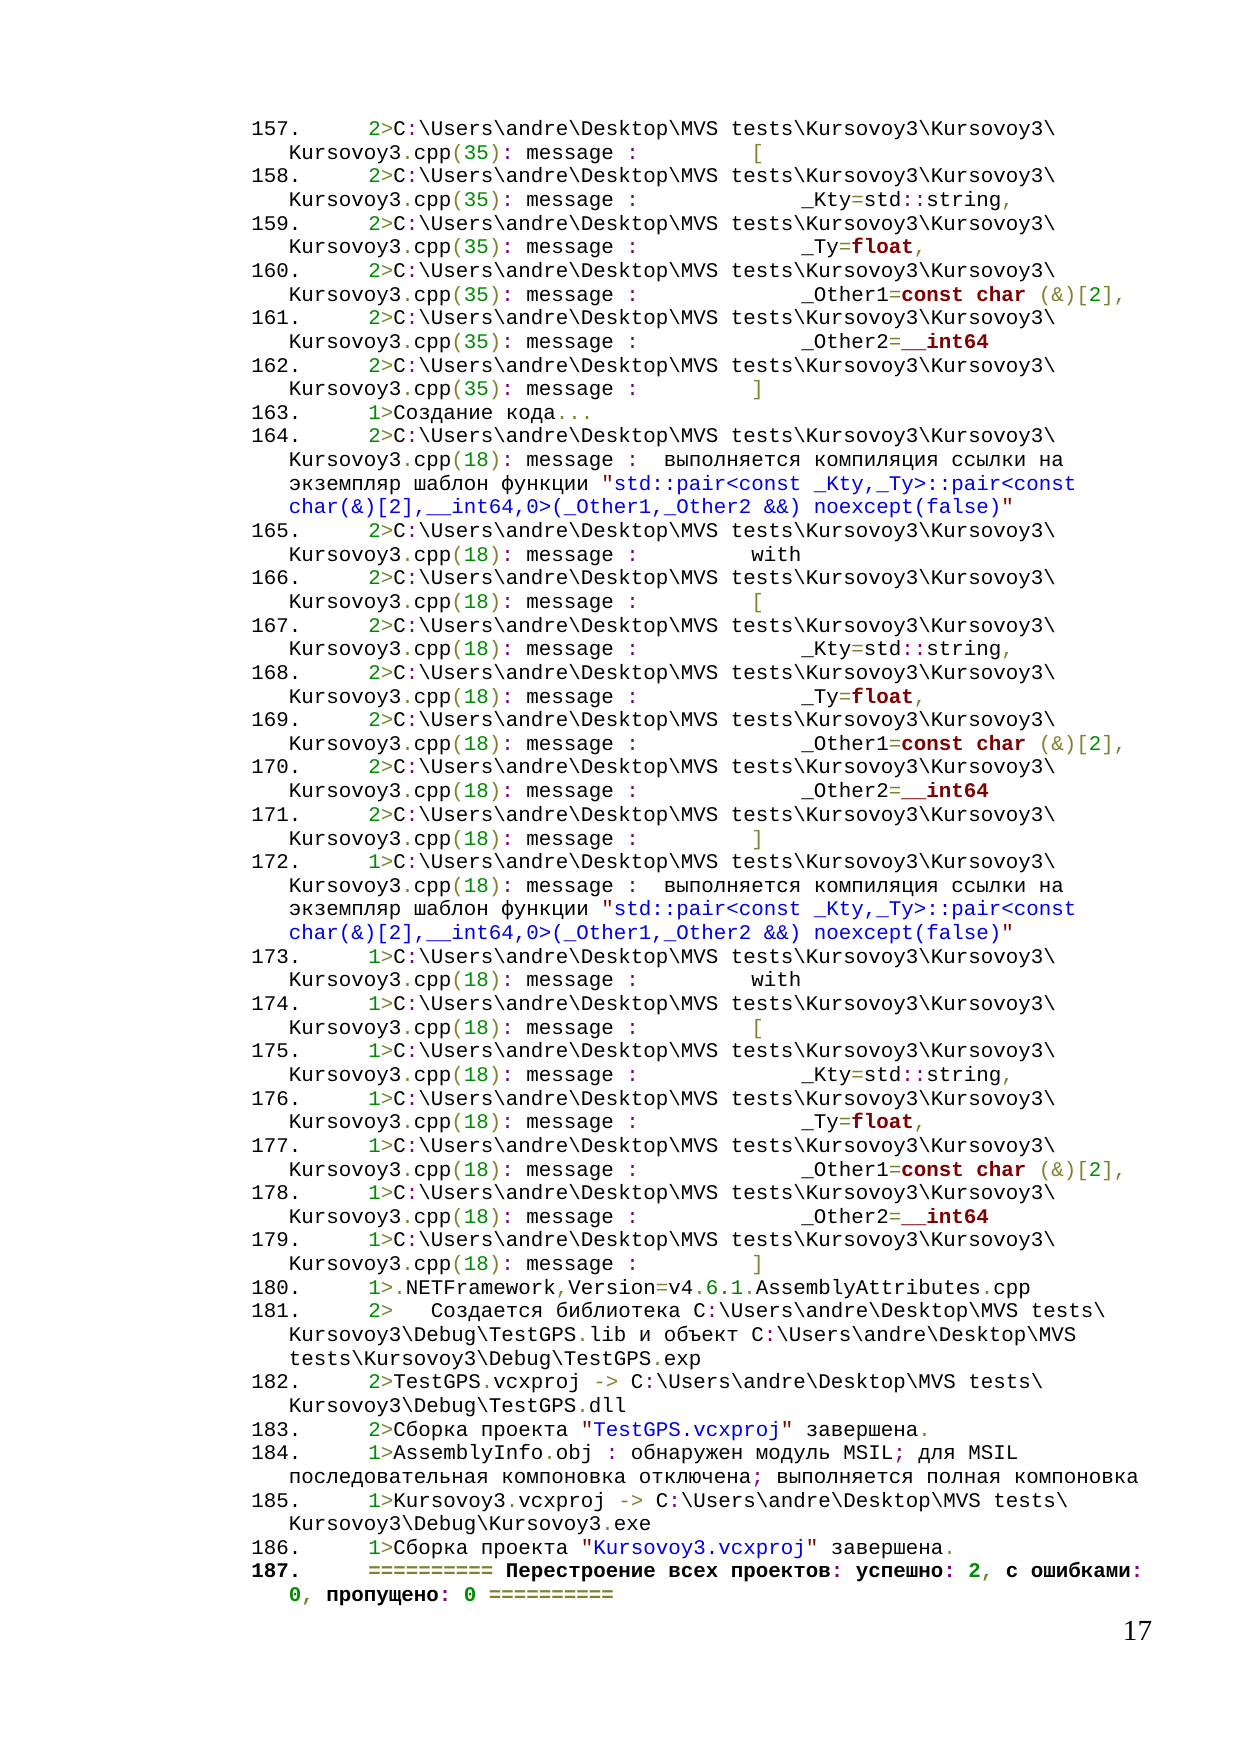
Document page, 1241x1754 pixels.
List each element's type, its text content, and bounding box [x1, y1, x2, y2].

list 2>TestGPS.vcxproj -> C:\Users\andre\Desktop\MVS tests\Kursovoy3\Debug\TestGPS.dll [251, 1371, 1152, 1419]
list 2>C:\Users\andre\Desktop\MVS tests\Kursovoy3\Kursovoy3\Kursovoy3.cpp(18): message : _Kty=std::string, [251, 615, 1152, 662]
list 1>.NETFramework,Version=v4.6.1.AssemblyAttributes.cpp [251, 1277, 1152, 1300]
list 1>Kursovoy3.vcxproj -> C:\Users\andre\Desktop\MVS tests\Kursovoy3\Debug\Kursovoy3.exe [251, 1489, 1152, 1537]
list 1>C:\Users\andre\Desktop\MVS tests\Kursovoy3\Kursovoy3\Kursovoy3.cpp(18): message : _Other2=__int64 [251, 1182, 1152, 1229]
list 2>C:\Users\andre\Desktop\MVS tests\Kursovoy3\Kursovoy3\Kursovoy3.cpp(18): message : _Other1=const char (&)[2], [251, 709, 1152, 757]
list 2>C:\Users\andre\Desktop\MVS tests\Kursovoy3\Kursovoy3\Kursovoy3.cpp(35): message : _Ty=float, [251, 213, 1152, 260]
list 1>C:\Users\andre\Desktop\MVS tests\Kursovoy3\Kursovoy3\Kursovoy3.cpp(18): message : ] [251, 1229, 1152, 1277]
list 1>C:\Users\andre\Desktop\MVS tests\Kursovoy3\Kursovoy3\Kursovoy3.cpp(18): message : _Other1=const char (&)[2], [251, 1135, 1152, 1182]
list 2>C:\Users\andre\Desktop\MVS tests\Kursovoy3\Kursovoy3\Kursovoy3.cpp(18): message : with [251, 520, 1152, 567]
list 2>C:\Users\andre\Desktop\MVS tests\Kursovoy3\Kursovoy3\Kursovoy3.cpp(35): message : _Kty=std::string, [251, 165, 1152, 213]
list 2>C:\Users\andre\Desktop\MVS tests\Kursovoy3\Kursovoy3\Kursovoy3.cpp(18): message : ] [251, 804, 1152, 851]
list 1>C:\Users\andre\Desktop\MVS tests\Kursovoy3\Kursovoy3\Kursovoy3.cpp(18): message : with [251, 946, 1152, 993]
list 2> Создается библиотека C:\Users\andre\Desktop\MVS tests\Kursovoy3\Debug\TestGPS.lib и объект C:\Users\andre\Desktop\MVS tests\Kursovoy3\Debug\TestGPS.exp [251, 1300, 1152, 1371]
list 2>C:\Users\andre\Desktop\MVS tests\Kursovoy3\Kursovoy3\Kursovoy3.cpp(18): message : [ [251, 567, 1152, 615]
list 1>AssemblyInfo.obj : обнаружен модуль MSIL; для MSIL последовательная компоновка отключена; выполняется полная компоновка [251, 1442, 1152, 1489]
list 2>C:\Users\andre\Desktop\MVS tests\Kursovoy3\Kursovoy3\Kursovoy3.cpp(18): message : выполняется компиляция ссылки на экземпляр шаблон функции "std::pair<const _Kty,_Ty>::pair<const char(&)[2],__int64,0>(_Other1,_Other2 &&) noexcept(false)" [251, 426, 1152, 520]
list 1>Создание кода... [251, 402, 1152, 426]
list 1>C:\Users\andre\Desktop\MVS tests\Kursovoy3\Kursovoy3\Kursovoy3.cpp(18): message : [ [251, 993, 1152, 1040]
list ========== Перестроение всех проектов: успешно: 2, с ошибками: 0, пропущено: 0 ========== [251, 1561, 1152, 1608]
list 1>Сборка проекта "Kursovoy3.vcxproj" завершена. [251, 1537, 1152, 1561]
list 2>C:\Users\andre\Desktop\MVS tests\Kursovoy3\Kursovoy3\Kursovoy3.cpp(18): message : _Other2=__int64 [251, 757, 1152, 804]
list 2>C:\Users\andre\Desktop\MVS tests\Kursovoy3\Kursovoy3\Kursovoy3.cpp(35): message : _Other2=__int64 [251, 307, 1152, 354]
list 2>C:\Users\andre\Desktop\MVS tests\Kursovoy3\Kursovoy3\Kursovoy3.cpp(18): message : _Ty=float, [251, 662, 1152, 709]
list 1>C:\Users\andre\Desktop\MVS tests\Kursovoy3\Kursovoy3\Kursovoy3.cpp(18): message : _Kty=std::string, [251, 1040, 1152, 1088]
list 1>C:\Users\andre\Desktop\MVS tests\Kursovoy3\Kursovoy3\Kursovoy3.cpp(18): message : выполняется компиляция ссылки на экземпляр шаблон функции "std::pair<const _Kty,_Ty>::pair<const char(&)[2],__int64,0>(_Other1,_Other2 &&) noexcept(false)" [251, 851, 1152, 946]
list 2>C:\Users\andre\Desktop\MVS tests\Kursovoy3\Kursovoy3\Kursovoy3.cpp(35): message : _Other1=const char (&)[2], [251, 260, 1152, 307]
list 2>Сборка проекта "TestGPS.vcxproj" завершена. [251, 1419, 1152, 1442]
list 2>C:\Users\andre\Desktop\MVS tests\Kursovoy3\Kursovoy3\Kursovoy3.cpp(35): message : ] [251, 354, 1152, 402]
list 2>C:\Users\andre\Desktop\MVS tests\Kursovoy3\Kursovoy3\Kursovoy3.cpp(35): message : [ [251, 118, 1152, 165]
list 1>C:\Users\andre\Desktop\MVS tests\Kursovoy3\Kursovoy3\Kursovoy3.cpp(18): message : _Ty=float, [251, 1088, 1152, 1135]
